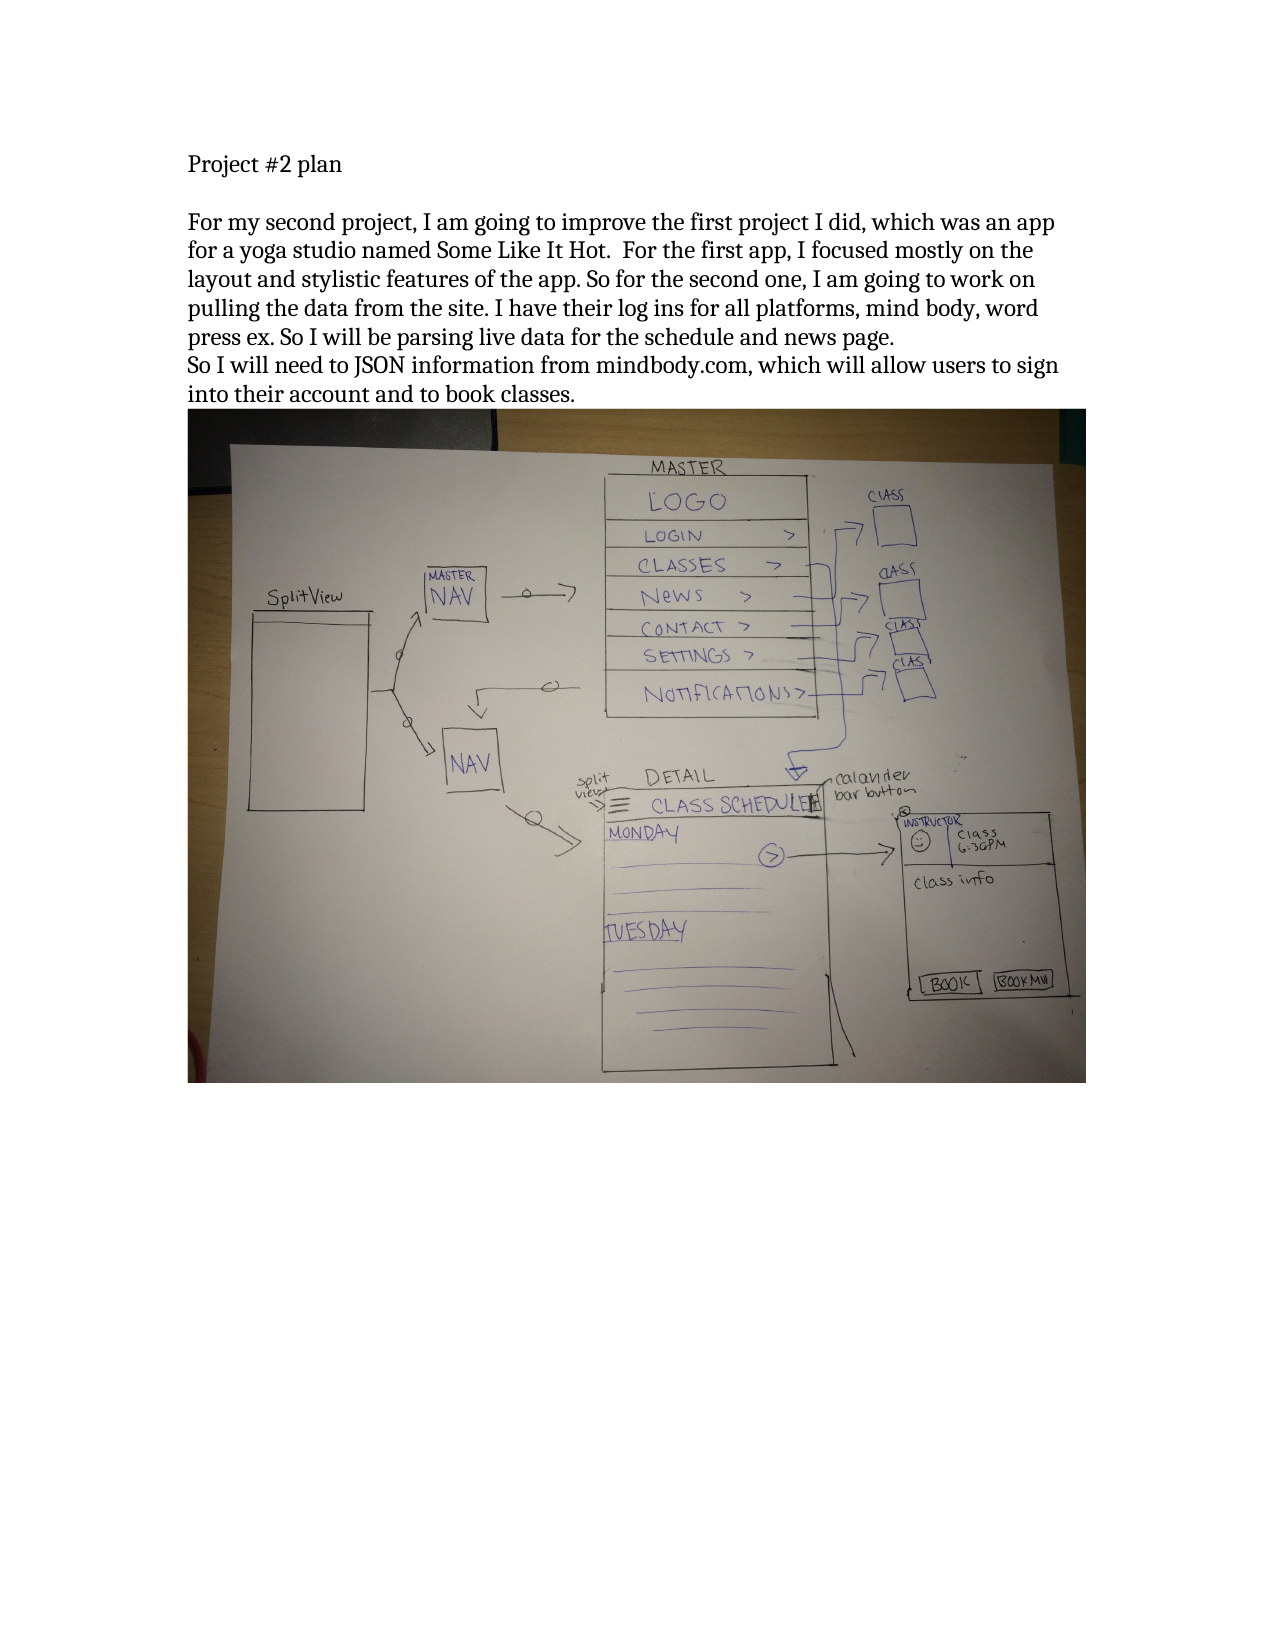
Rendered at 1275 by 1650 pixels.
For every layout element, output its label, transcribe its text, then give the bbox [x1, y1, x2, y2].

picture [189, 409, 1086, 1083]
text Project #2 plan [187, 150, 1087, 179]
text For my second project, I am going to improve the first project I did, which was an app for a yoga studio named Some Like It Hot. For the first app, I focused mostly on the layout and stylistic features of the app. So for the second one, I am going to work on pulling the data from the site. I have their log ins for all platforms, mind body, word press ex. So I will be parsing live data for the schedule and news page. [187, 207, 1087, 351]
text So I will need to JSON information from mindbody.com, which will allow users to sign into their account and to book classes. [187, 351, 1087, 409]
